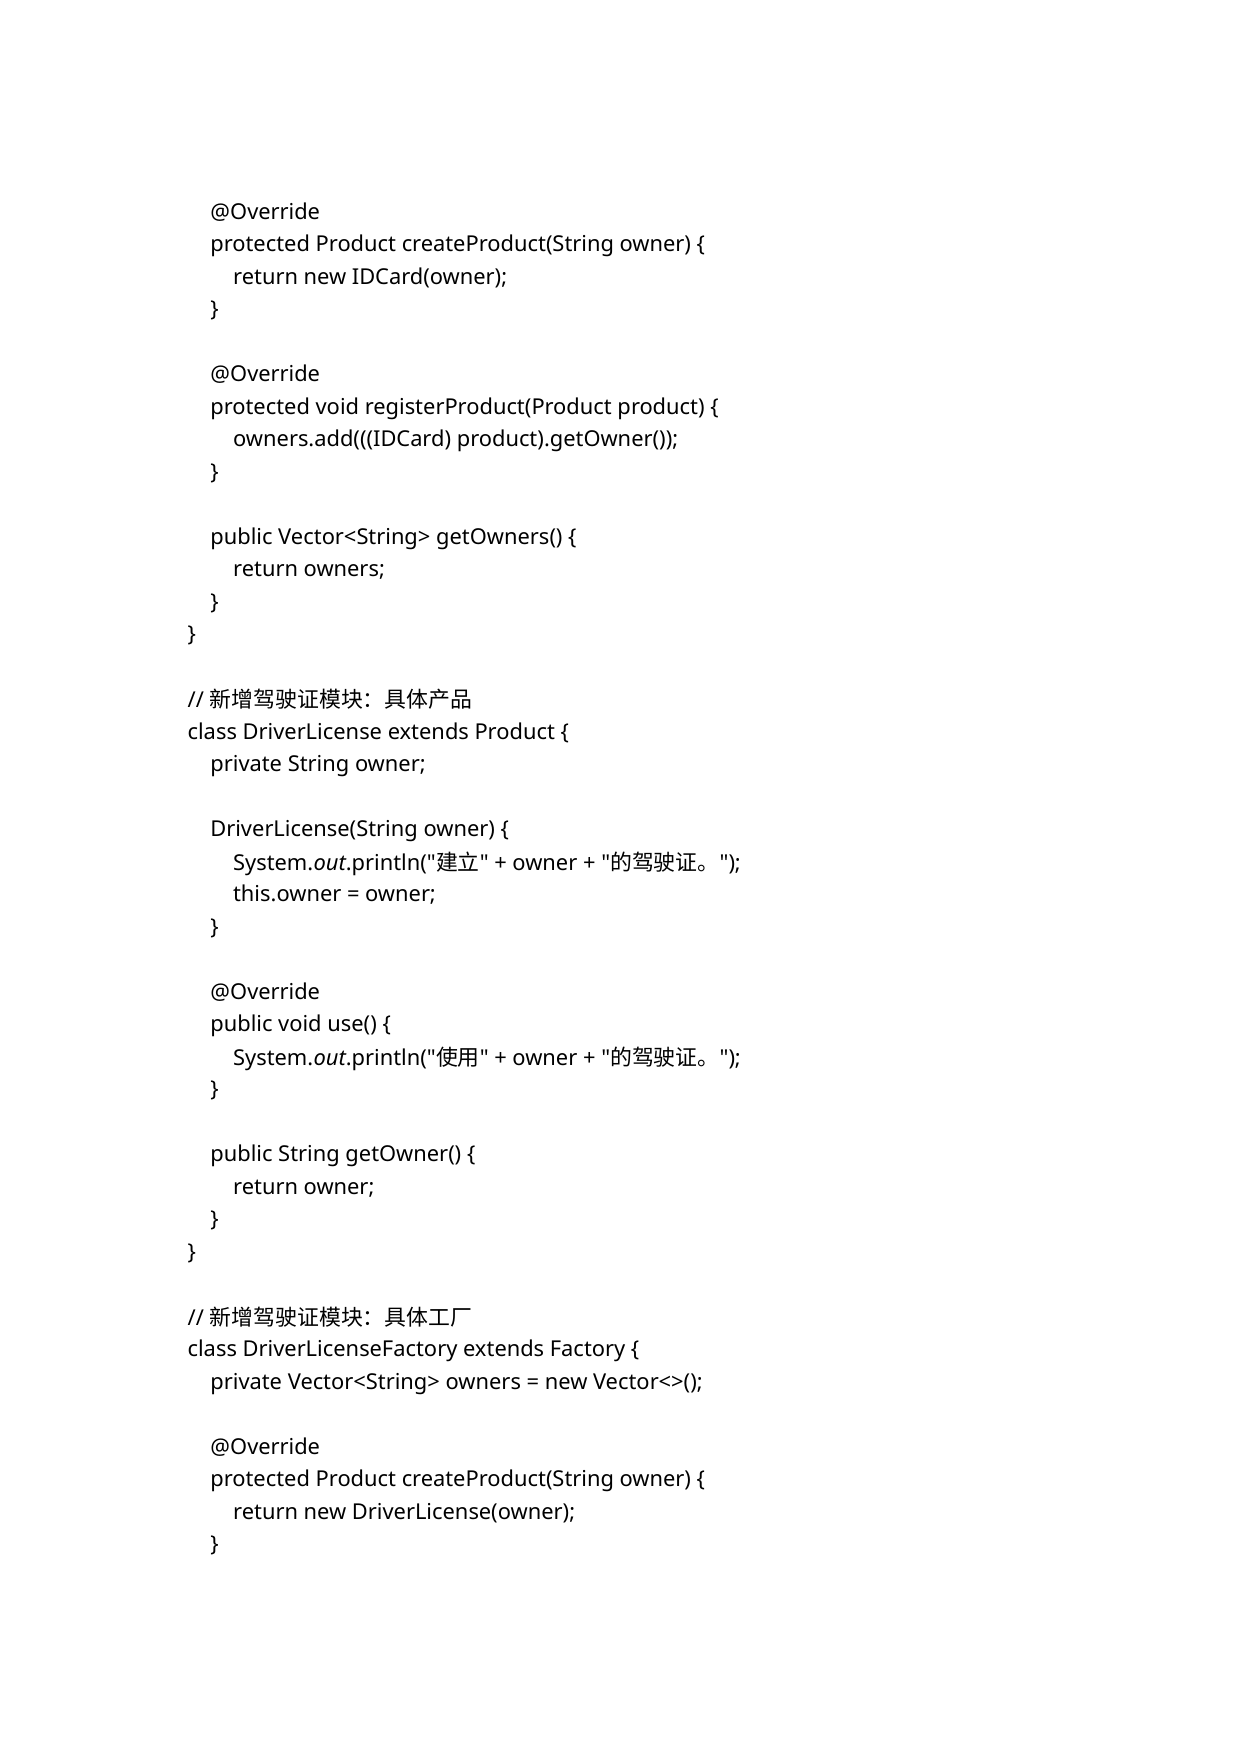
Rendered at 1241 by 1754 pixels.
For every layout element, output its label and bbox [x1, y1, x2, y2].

text [187, 162, 1053, 1559]
